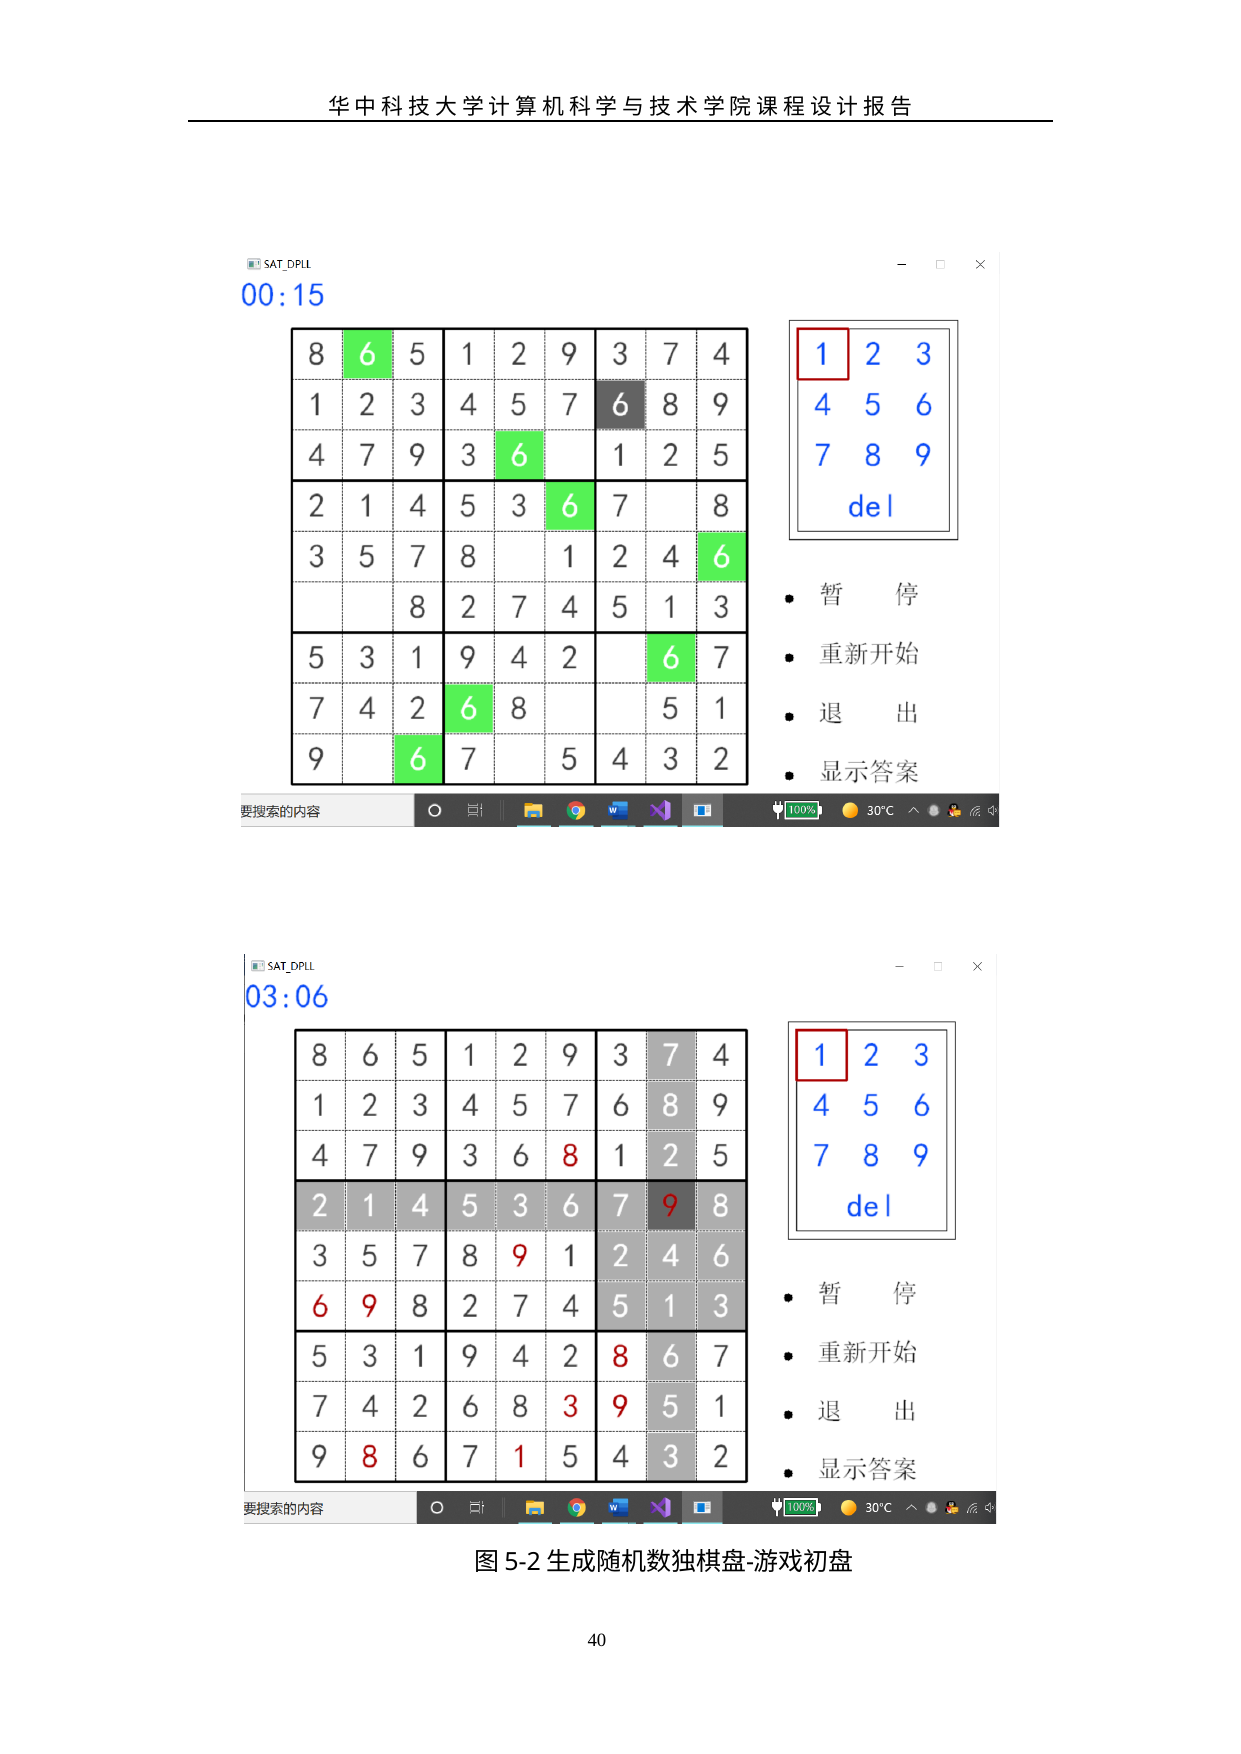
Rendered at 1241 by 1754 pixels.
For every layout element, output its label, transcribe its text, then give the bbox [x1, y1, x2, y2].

picture [244, 954, 997, 1524]
picture [241, 252, 1000, 827]
